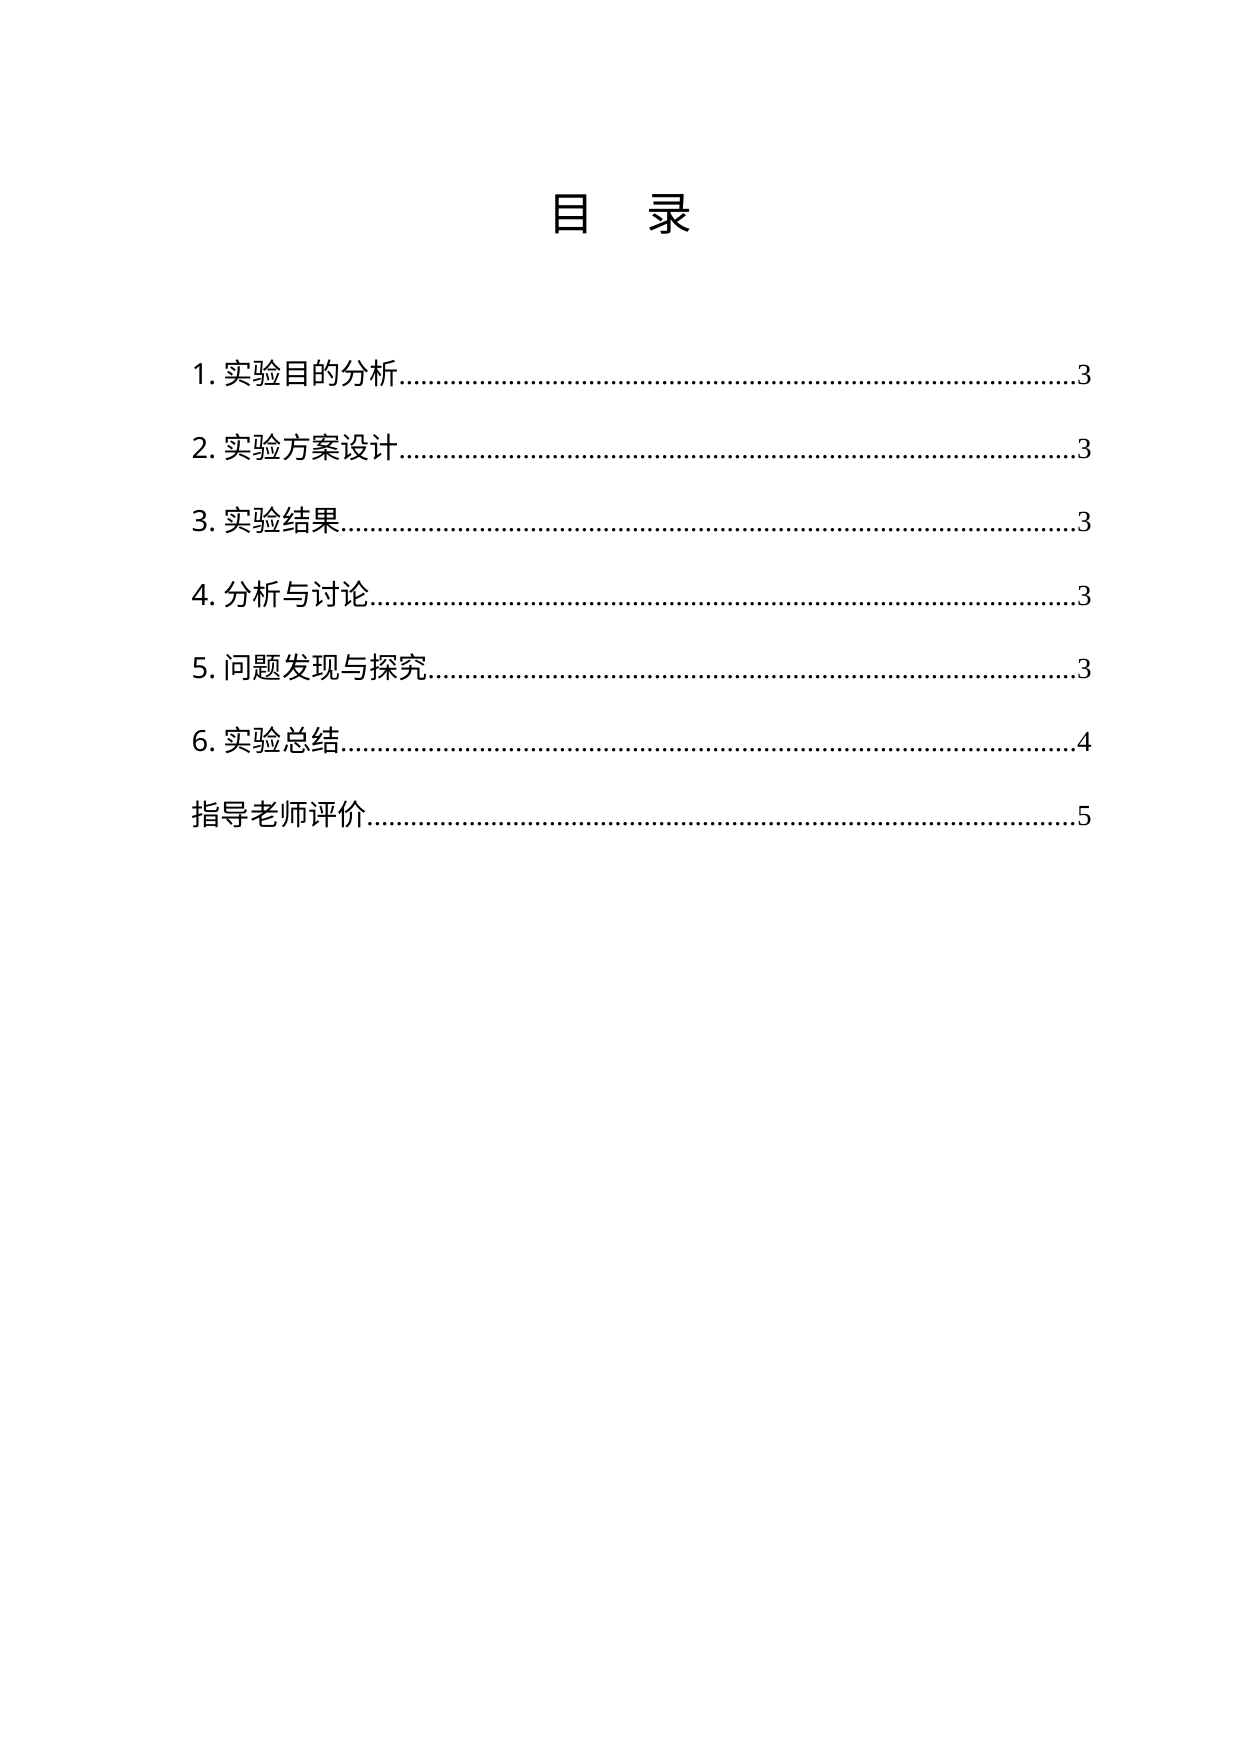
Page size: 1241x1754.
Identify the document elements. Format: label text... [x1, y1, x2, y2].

text 1. 实验目的分析 3 [191, 339, 1092, 404]
text 目 录 [148, 162, 1092, 259]
text 3. 实验结果 3 [191, 486, 1092, 551]
text 4. 分析与讨论 3 [191, 560, 1092, 625]
text 5. 问题发现与探究 3 [191, 633, 1092, 698]
text 6. 实验总结 4 [191, 707, 1092, 772]
text 2. 实验方案设计 3 [191, 413, 1092, 478]
text 指导老师评价 5 [191, 780, 1092, 845]
